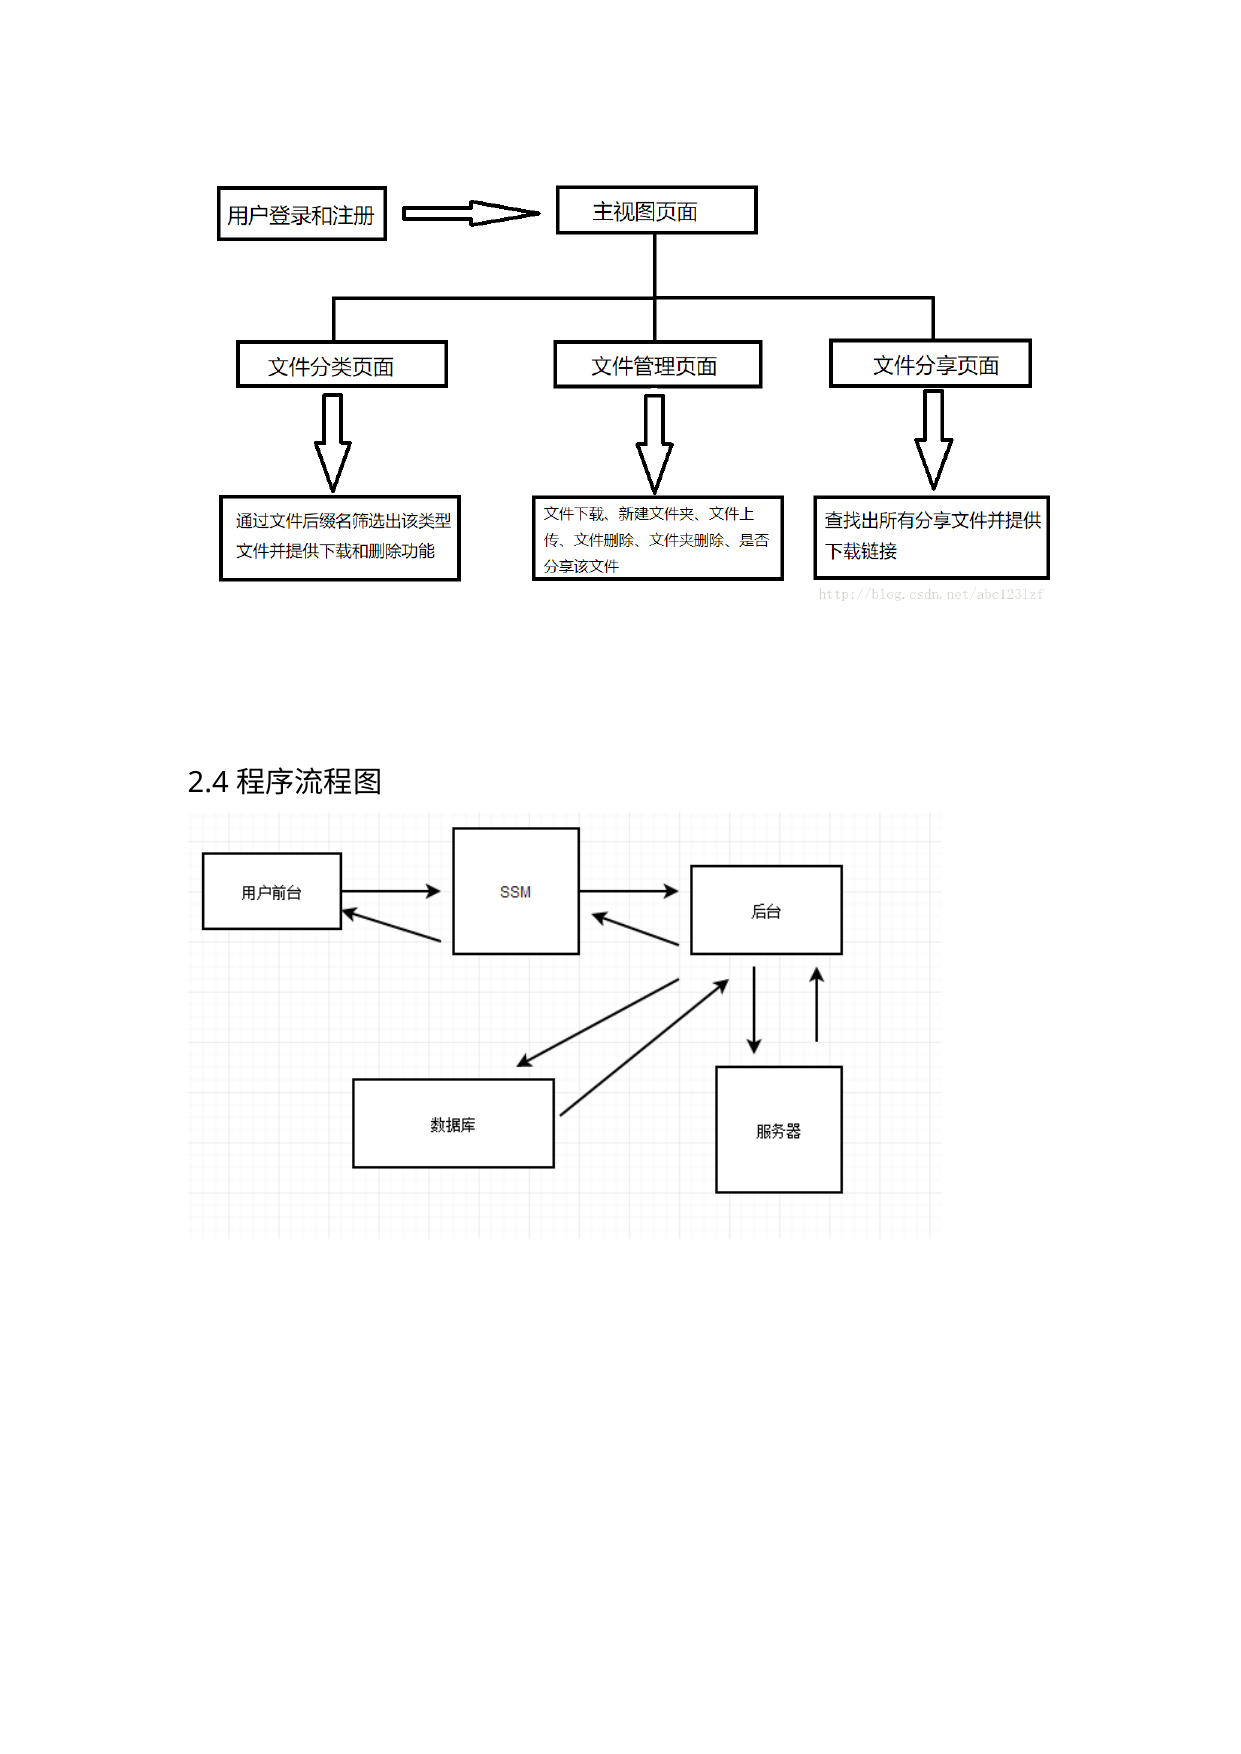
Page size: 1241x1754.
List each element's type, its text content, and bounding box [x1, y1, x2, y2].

picture [187, 812, 942, 1239]
text 2.4 程序流程图 [187, 747, 1053, 812]
picture [187, 162, 1053, 609]
